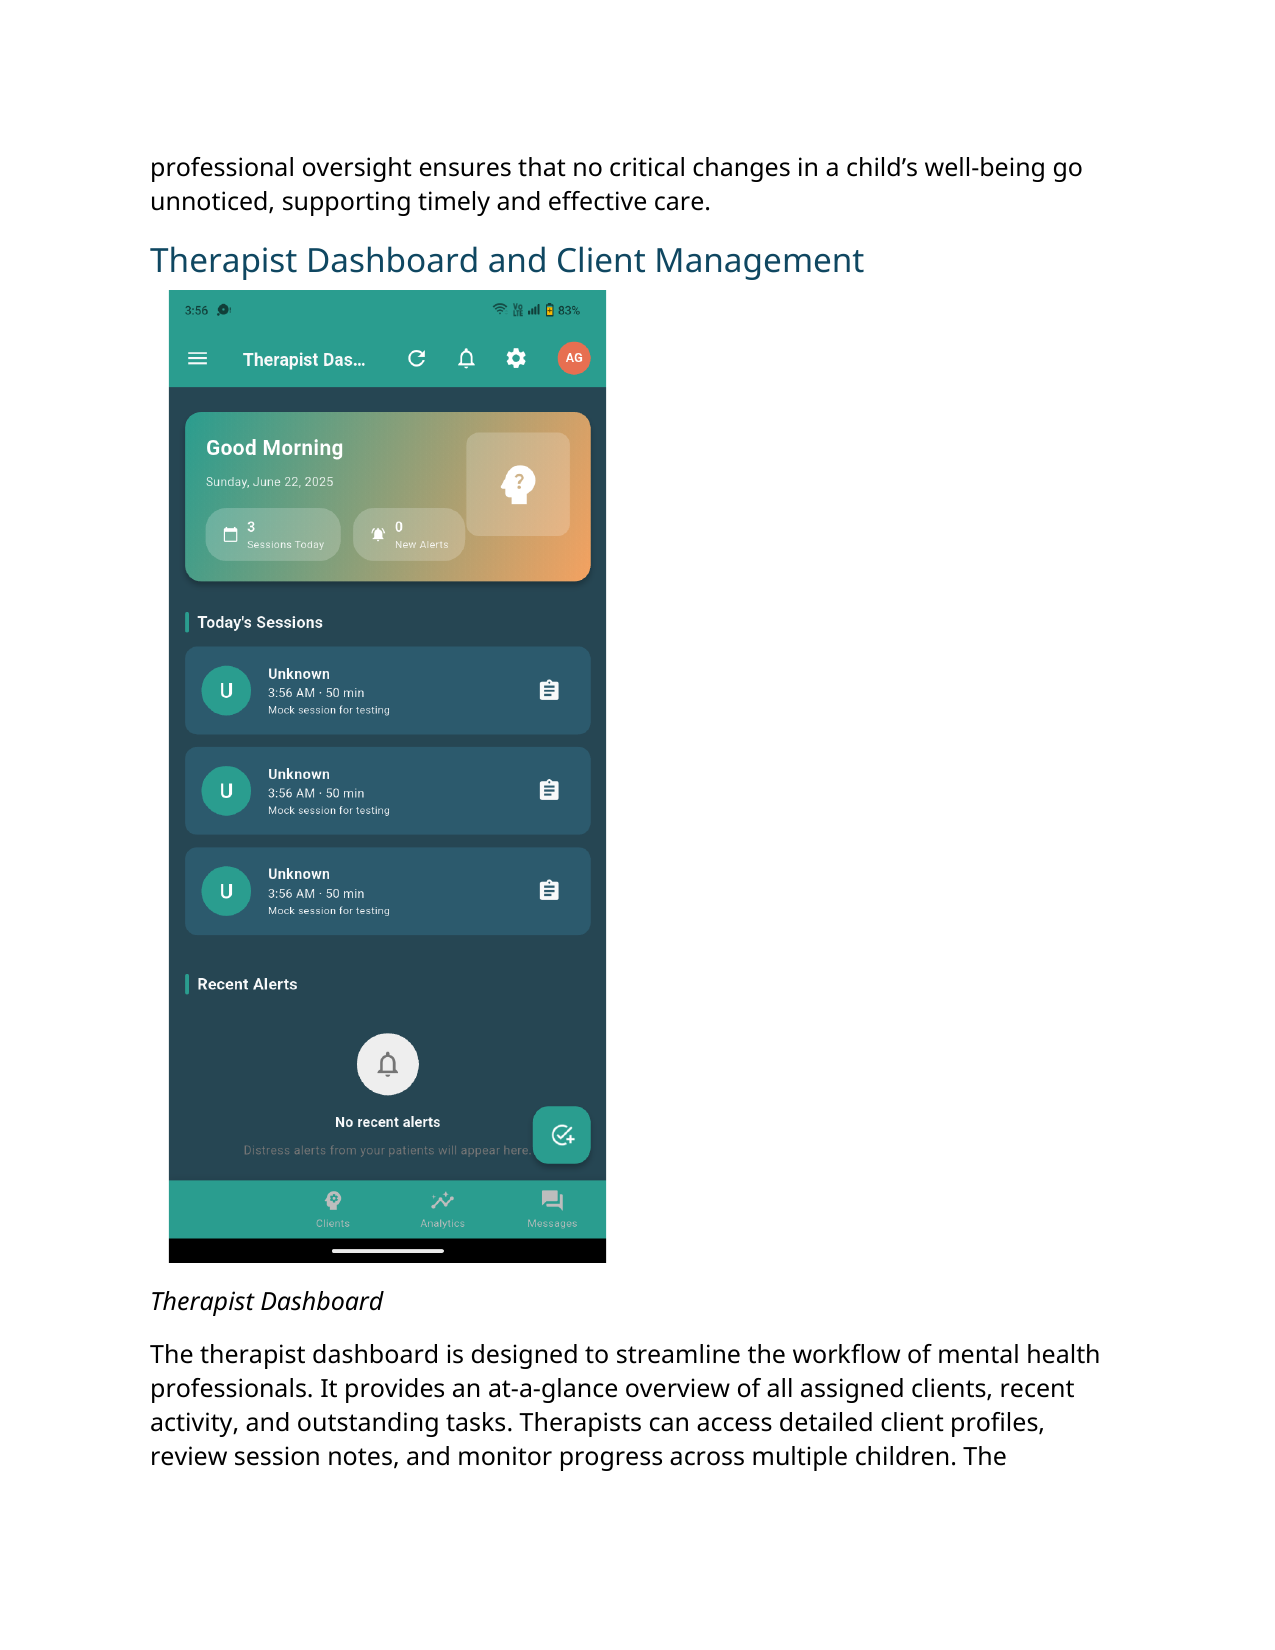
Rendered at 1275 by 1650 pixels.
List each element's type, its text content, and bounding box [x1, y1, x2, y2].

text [150, 150, 1125, 218]
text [150, 1336, 1125, 1473]
subtitle Therapist Dashboard and Client Management [150, 237, 1125, 282]
text Therapist Dashboard [150, 1284, 1125, 1318]
picture [168, 290, 607, 1263]
